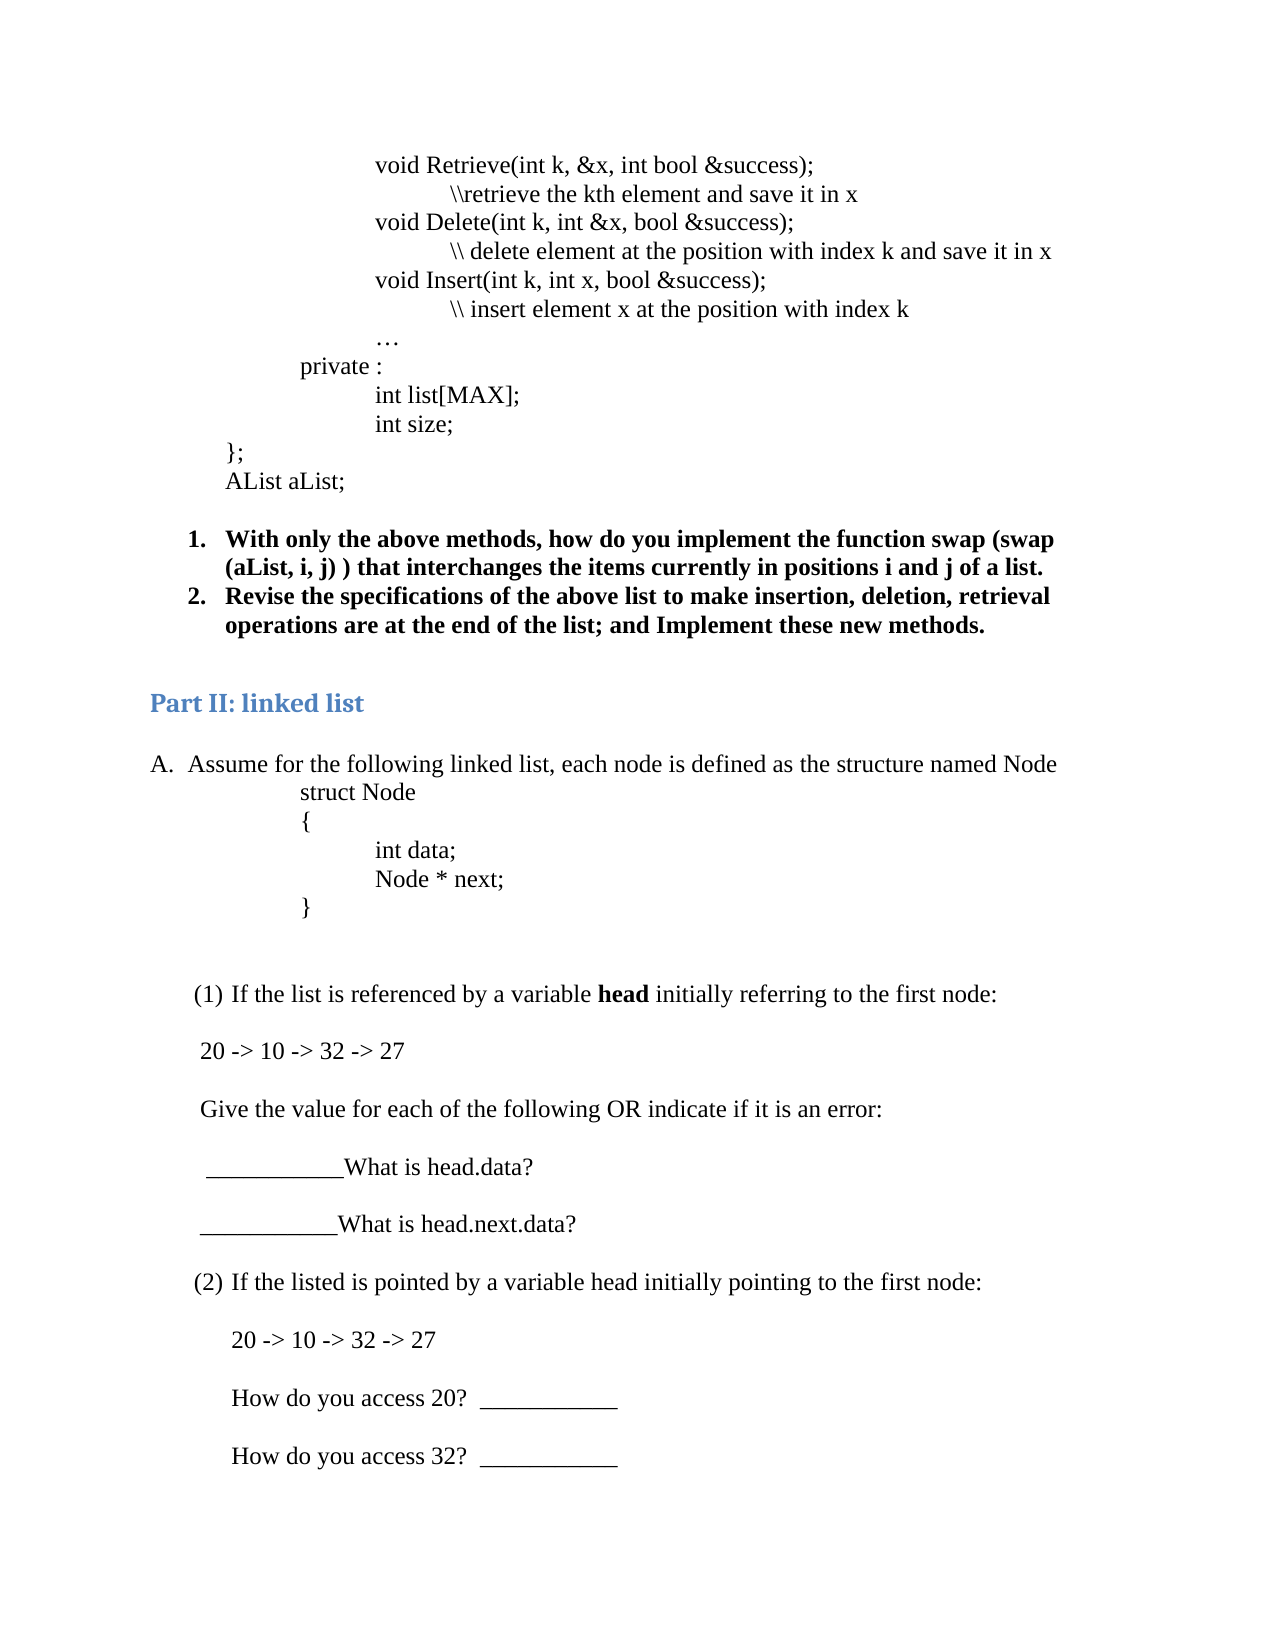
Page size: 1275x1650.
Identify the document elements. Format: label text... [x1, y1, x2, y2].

text void Insert(int k, int x, bool &success); [225, 265, 1125, 294]
subtitle } [300, 892, 1125, 921]
subtitle 20 -> 10 -> 32 -> 27 [200, 1036, 1125, 1065]
text void Delete(int k, int &x, bool &success); [225, 207, 1125, 236]
subtitle int data; [300, 835, 1125, 864]
subtitle ___________What is head.data? [150, 1152, 1125, 1180]
text \\ insert element x at the position with index k [225, 294, 1125, 322]
subtitle Give the value for each of the following OR indicate if it is an error: [150, 1094, 1125, 1122]
subtitle If the list is referenced by a variable head initially referring to the first node: [194, 979, 1125, 1007]
subtitle Node * next; [300, 864, 1125, 892]
subtitle How do you access 20? ___________ [231, 1383, 1125, 1412]
subtitle ___________What is head.next.data? [150, 1209, 1125, 1238]
text int size; [225, 409, 1125, 437]
text }; [225, 437, 1125, 466]
text … [225, 322, 1125, 351]
subtitle 20 -> 10 -> 32 -> 27 [231, 1325, 1125, 1354]
text private : [225, 351, 1125, 380]
text \\ delete element at the position with index k and save it in x [225, 236, 1125, 265]
list Revise the specifications of the above list to make insertion, deletion, retrieval operations are at the end of the list; and Implement these new methods. [187, 581, 1125, 639]
subtitle { [300, 806, 1125, 835]
subtitle Part II: linked list [150, 688, 1125, 719]
subtitle If the listed is pointed by a variable head initially pointing to the first node: [194, 1267, 1125, 1296]
text AList aList; [225, 466, 1125, 495]
list With only the above methods, how do you implement the function swap (swap (aList, i, j) ) that interchanges the items currently in positions i and j of a list. [187, 524, 1125, 581]
text void Retrieve(int k, &x, int bool &success); [225, 150, 1125, 179]
list Assume for the following linked list, each node is defined as the structure named Node [150, 749, 1125, 777]
text \\retrieve the kth element and save it in x [225, 179, 1125, 207]
text int list[MAX]; [225, 380, 1125, 409]
subtitle How do you access 32? ___________ [231, 1441, 1125, 1470]
text struct Node [300, 777, 1125, 806]
